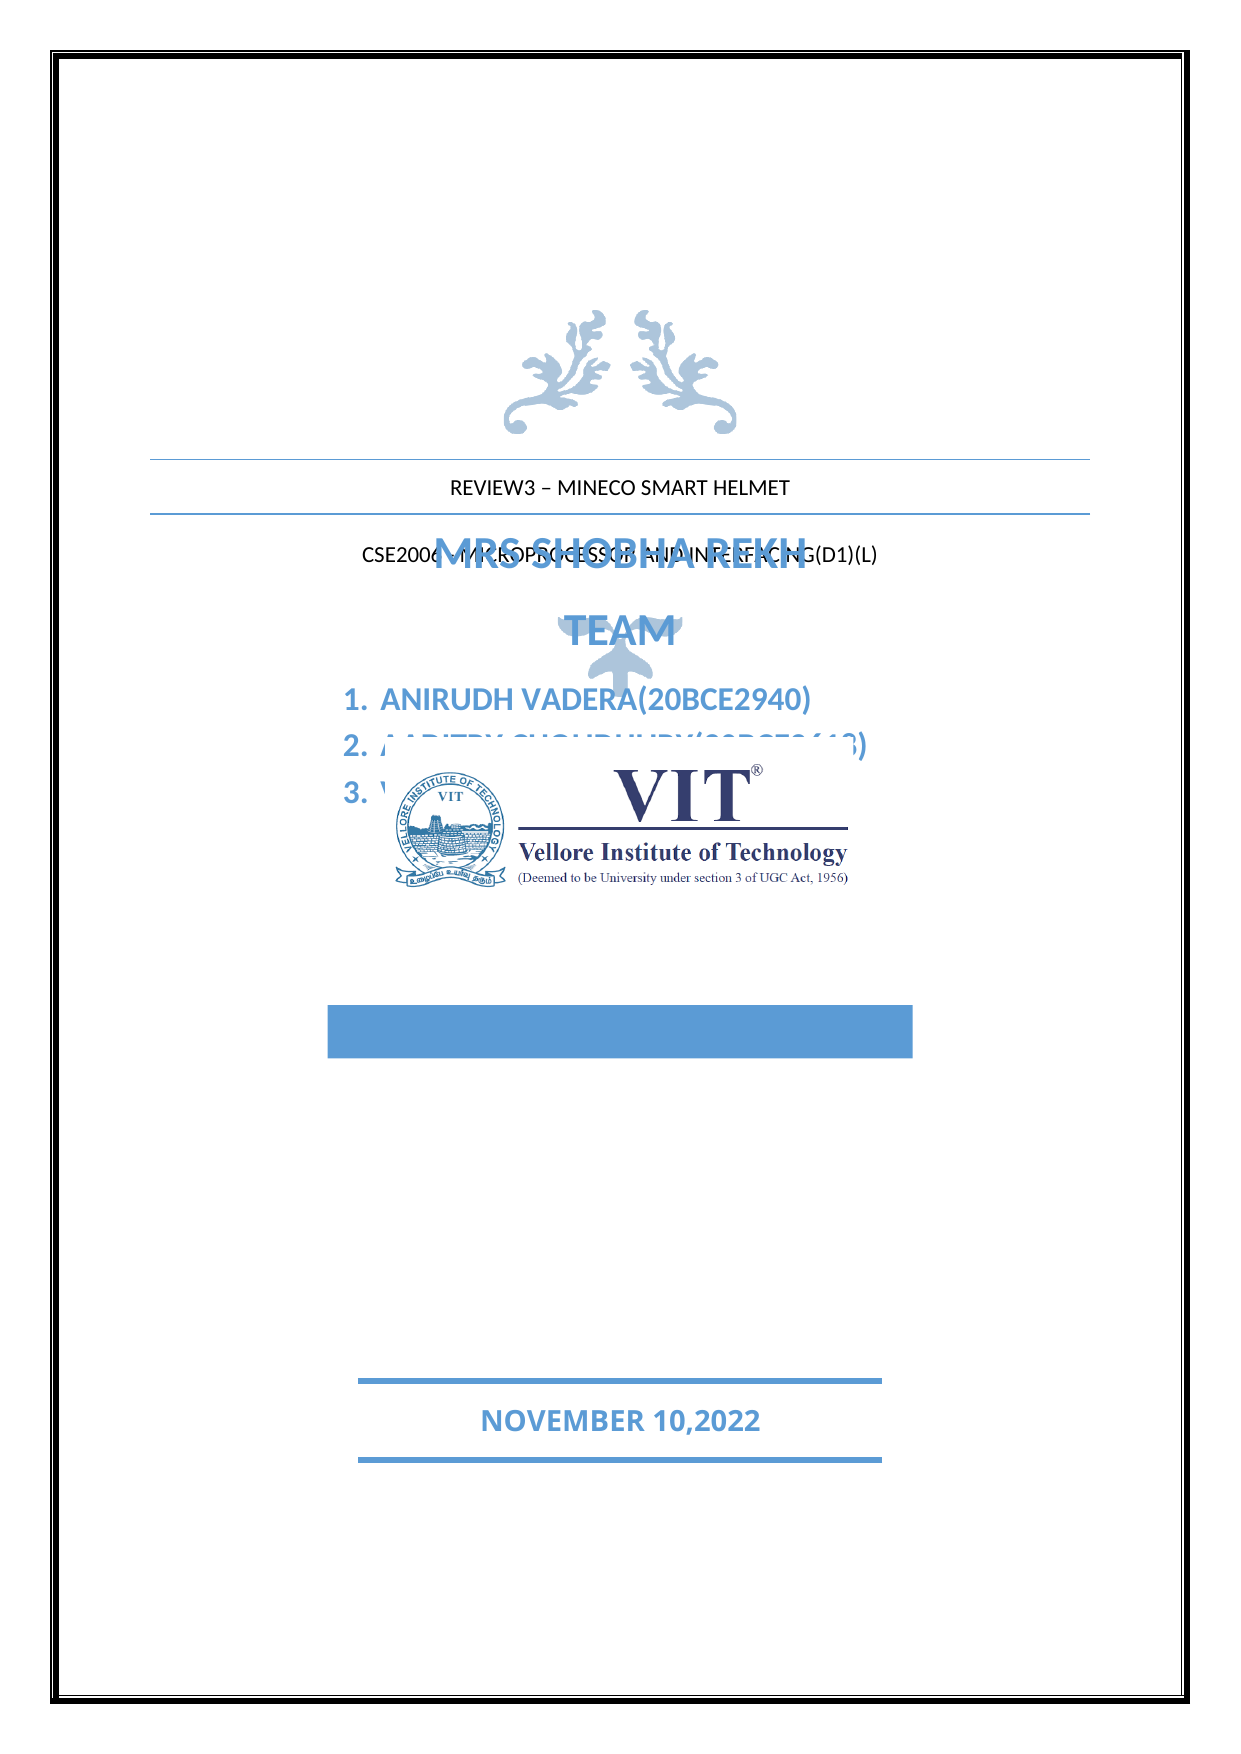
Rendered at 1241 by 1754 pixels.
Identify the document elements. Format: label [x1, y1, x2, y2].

picture [384, 737, 853, 894]
